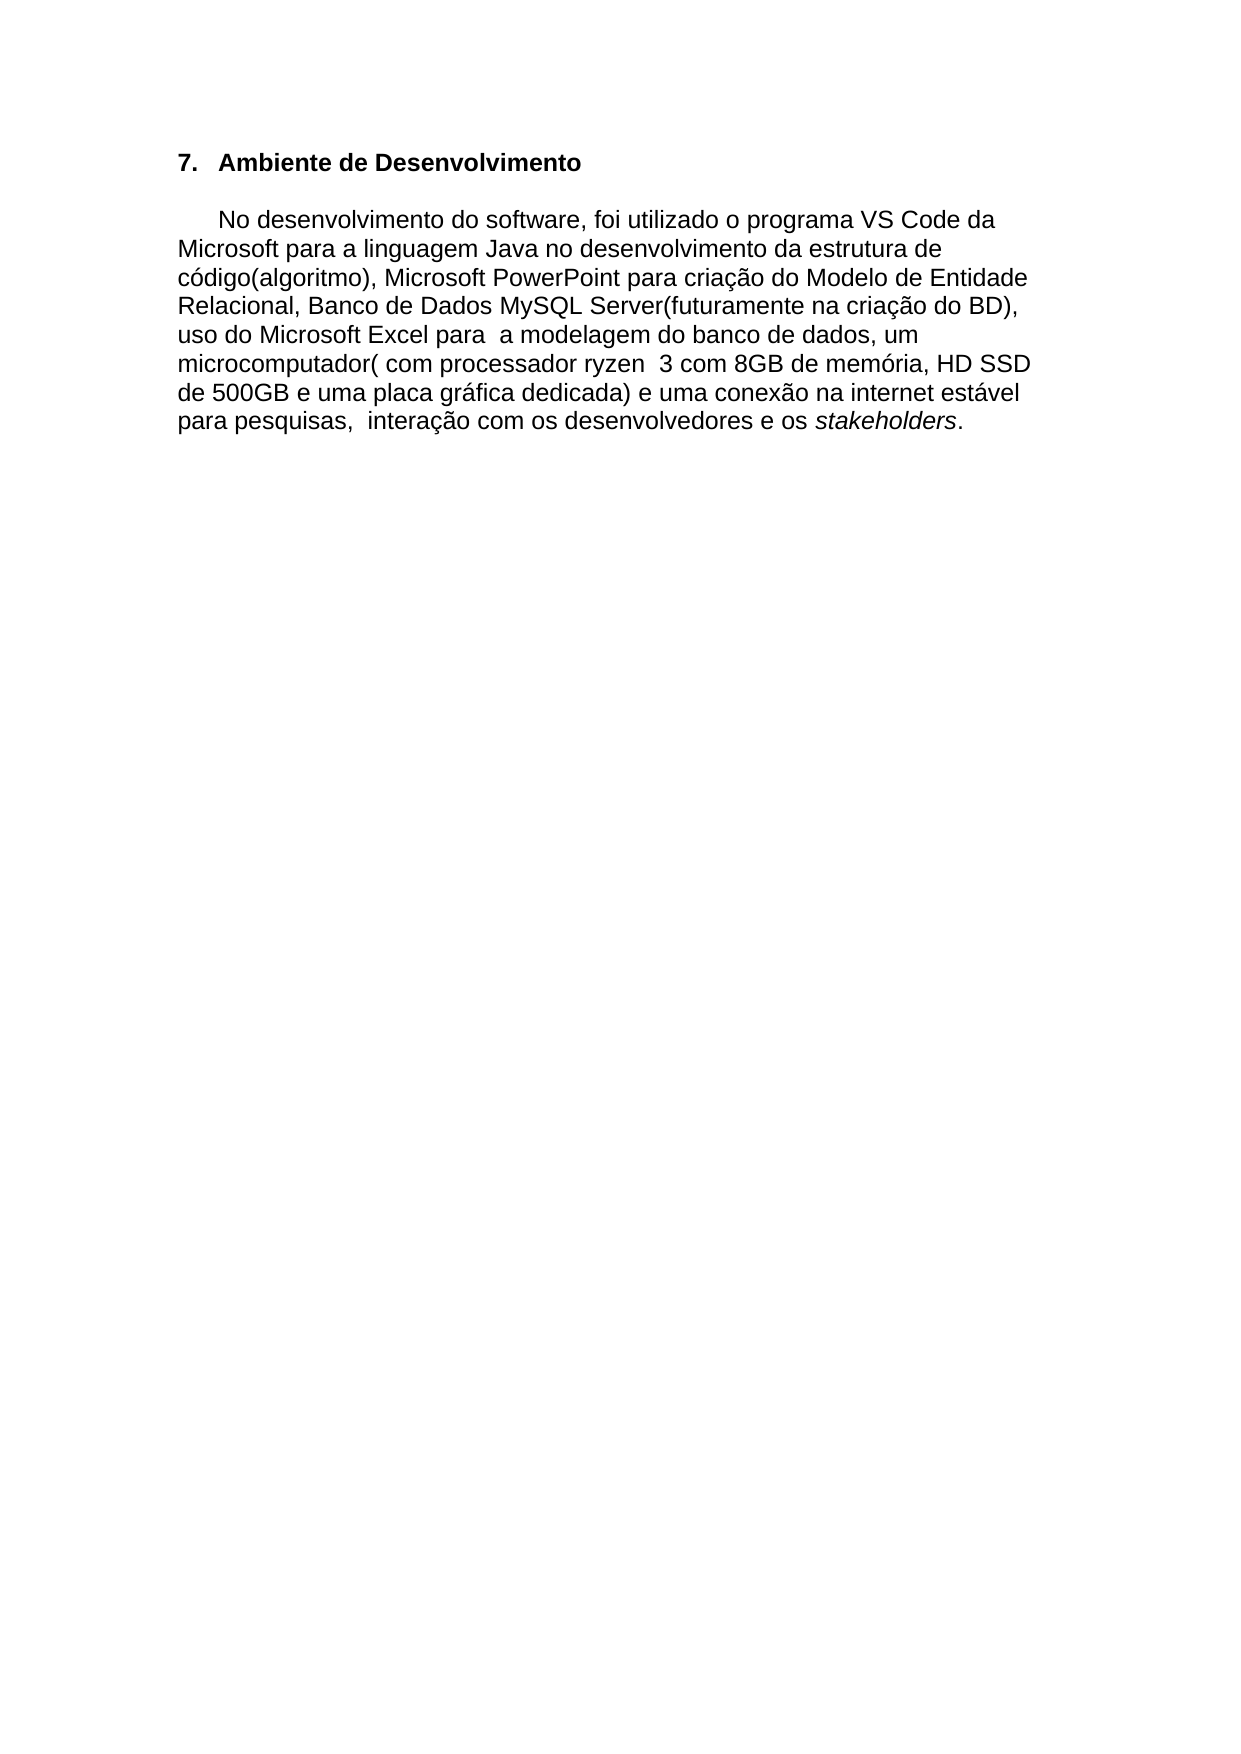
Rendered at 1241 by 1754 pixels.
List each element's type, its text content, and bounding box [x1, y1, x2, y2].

list Ambiente de Desenvolvimento [177, 148, 1063, 176]
text No desenvolvimento do software, foi utilizado o programa VS Code da Microsoft para a linguagem Java no desenvolvimento da estrutura de código(algoritmo), Microsoft PowerPoint para criação do Modelo de Entidade Relacional, Banco de Dados MySQL Server(futuramente na criação do BD), uso do Microsoft Excel para a modelagem do banco de dados, um microcomputador( com processador ryzen 3 com 8GB de memória, HD SSD de 500GB e uma placa gráfica dedicada) e uma conexão na internet estável para pesquisas, interação com os desenvolvedores e os stakeholders. [177, 205, 1063, 435]
